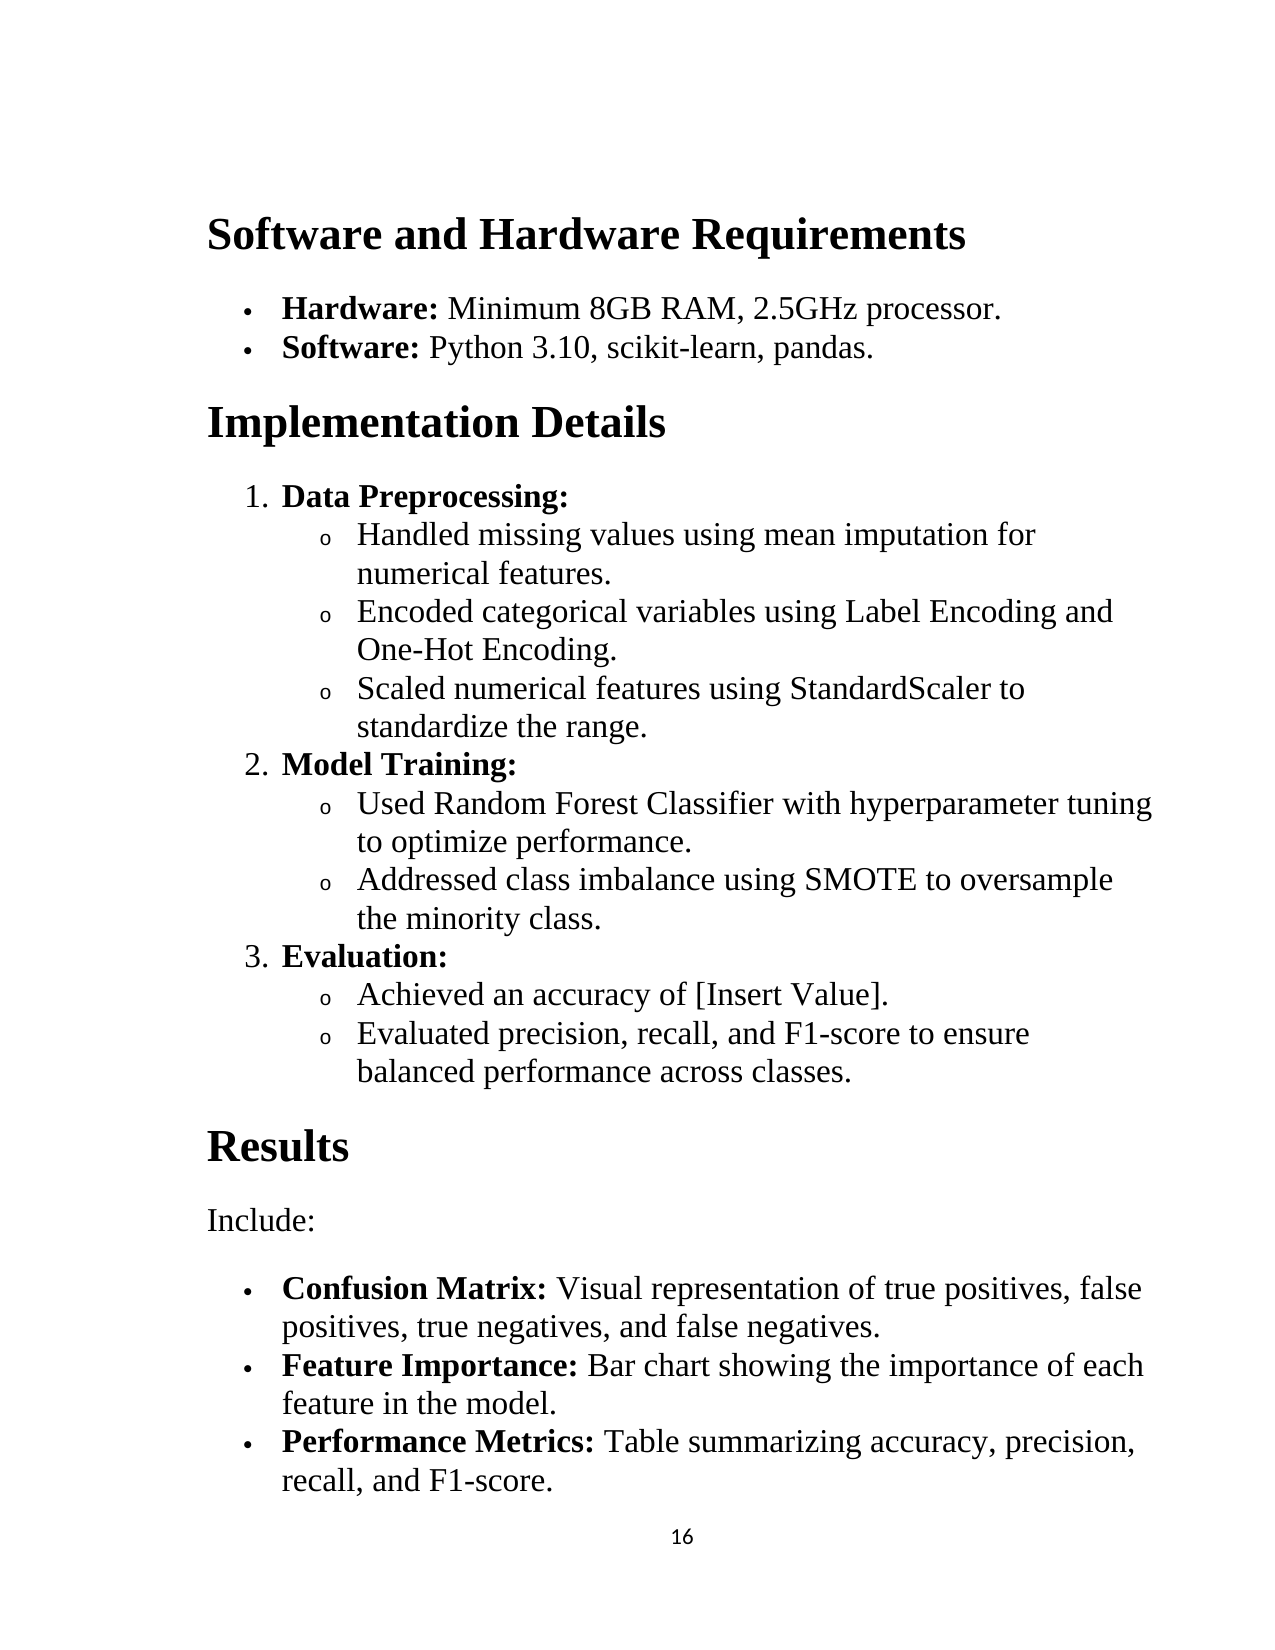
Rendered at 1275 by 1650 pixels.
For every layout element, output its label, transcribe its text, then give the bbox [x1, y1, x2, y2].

list Performance Metrics: Table summarizing accuracy, precision, recall, and F1-score. [244, 1421, 1157, 1498]
list Used Random Forest Classifier with hyperparameter tuning to optimize performance. [319, 783, 1157, 859]
list Evaluated precision, recall, and F1-score to ensure balanced performance across classes. [319, 1013, 1157, 1089]
list Achieved an accuracy of [Insert Value]. [319, 974, 1157, 1013]
list Encoded categorical variables using Label Encoding and One-Hot Encoding. [319, 591, 1157, 668]
list Confusion Matrix: Visual representation of true positives, false positives, true negatives, and false negatives. [244, 1268, 1157, 1345]
list Addressed class imbalance using SMOTE to oversample the minority class. [319, 859, 1157, 936]
list Scaled numerical features using StandardScaler to standardize the range. [319, 668, 1157, 744]
list Feature Importance: Bar chart showing the importance of each feature in the model. [244, 1345, 1157, 1421]
text Software and Hardware Requirements [207, 207, 1157, 259]
text Implementation Details [207, 394, 1157, 447]
list Data Preprocessing: [244, 476, 1157, 514]
text Results [207, 1119, 1157, 1171]
list Software: Python 3.10, scikit-learn, pandas. [244, 327, 1157, 365]
text Include: [207, 1201, 1157, 1239]
list Model Training: [244, 744, 1157, 783]
list Hardware: Minimum 8GB RAM, 2.5GHz processor. [244, 288, 1157, 327]
list Evaluation: [244, 936, 1157, 974]
list Handled missing values using mean imputation for numerical features. [319, 514, 1157, 591]
